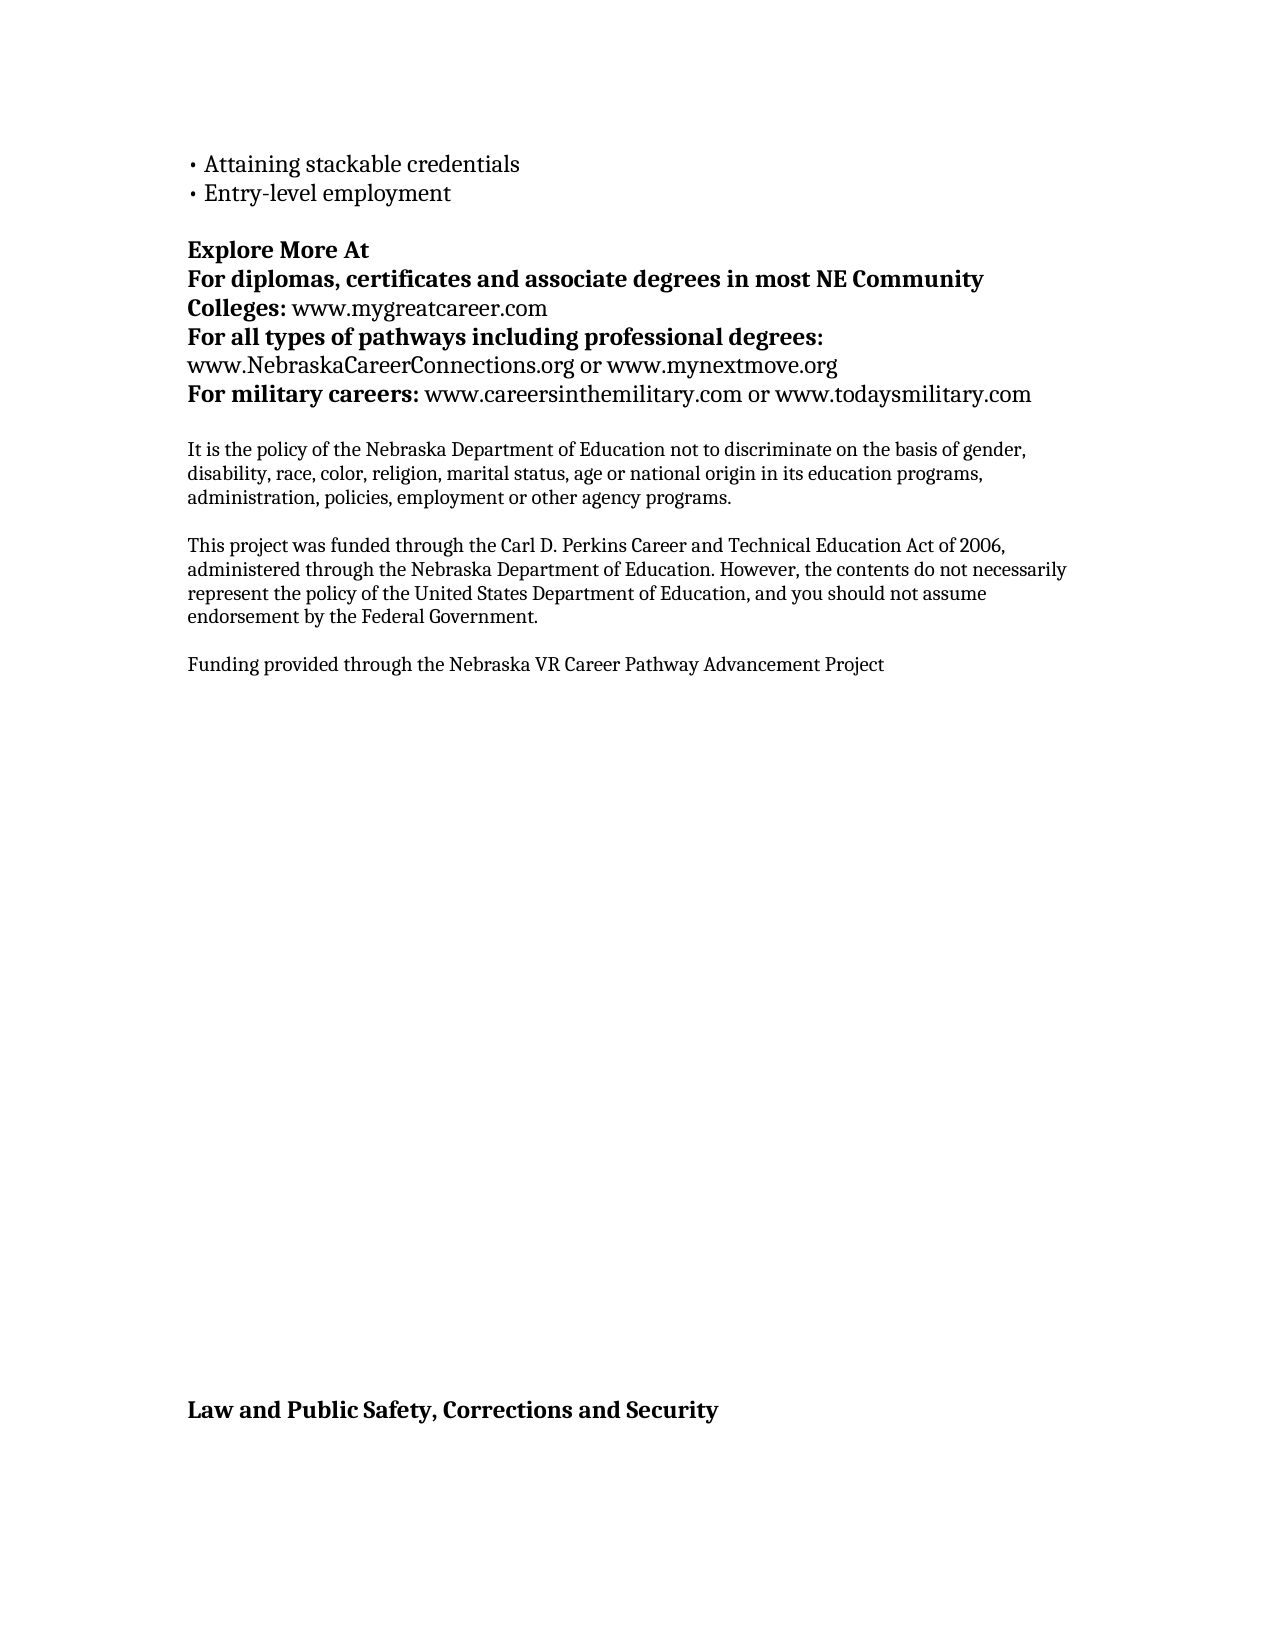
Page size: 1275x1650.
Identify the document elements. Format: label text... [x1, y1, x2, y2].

text Law and Public Safety, Corrections and Security [187, 1396, 1087, 1424]
text For diplomas, certificates and associate degrees in most NE Community Colleges: www.mygreatcareer.com [187, 265, 1087, 322]
text Explore More At [187, 236, 1087, 265]
text This project was funded through the Carl D. Perkins Career and Technical Education Act of 2006, administered through the Nebraska Department of Education. However, the contents do not necessarily represent the policy of the United States Department of Education, and you should not assume endorsement by the Federal Government. [187, 533, 1087, 629]
text • Entry-level employment [187, 179, 1087, 207]
text It is the policy of the Nebraska Department of Education not to discriminate on the basis of gender, disability, race, color, religion, marital status, age or national origin in its education programs, administration, policies, employment or other agency programs. [187, 437, 1087, 509]
text Funding provided through the Nebraska VR Career Pathway Advancement Project [187, 653, 1087, 677]
text For military careers: www.careersinthemilitary.com or www.todaysmilitary.com [187, 380, 1087, 409]
text For all types of pathways including professional degrees: www.NebraskaCareerConnections.org or www.mynextmove.org [187, 322, 1087, 380]
text • Attaining stackable credentials [187, 150, 1087, 179]
